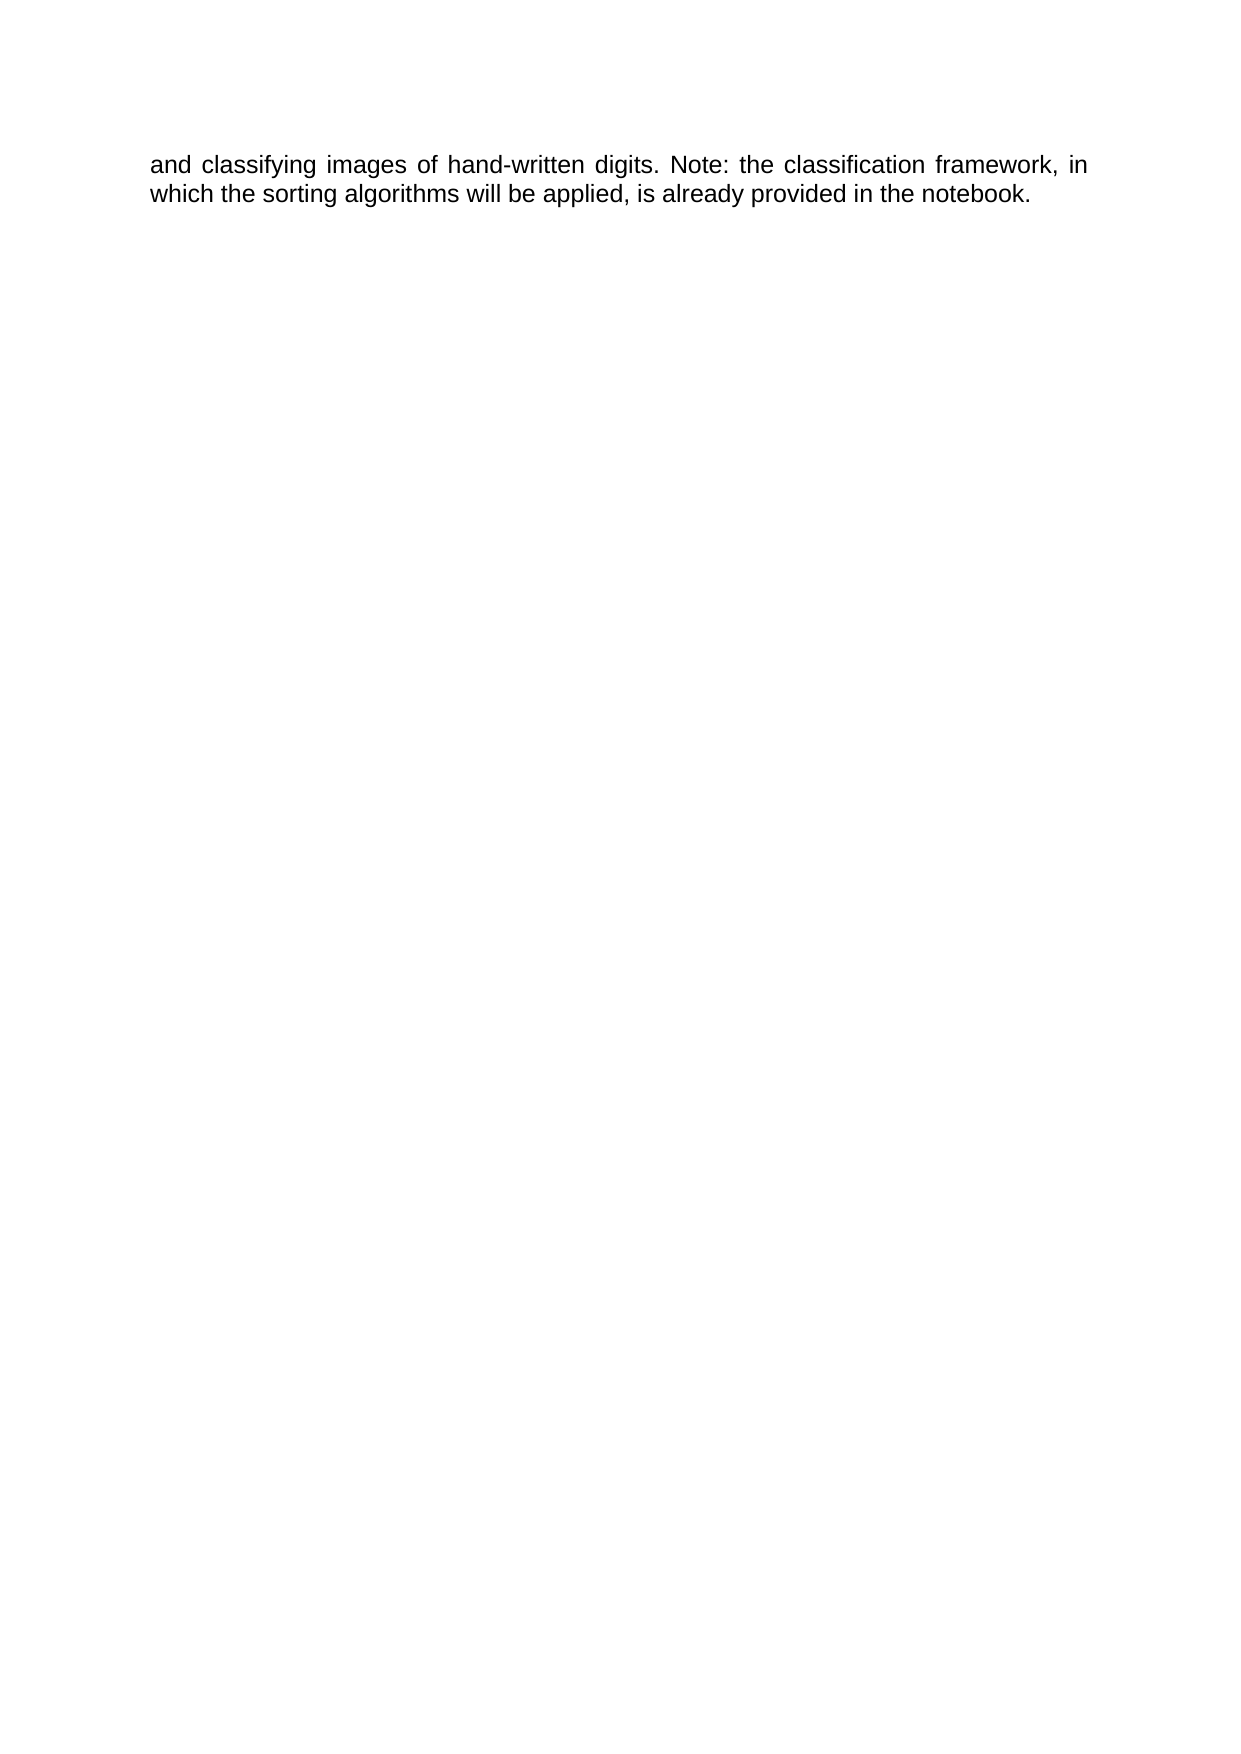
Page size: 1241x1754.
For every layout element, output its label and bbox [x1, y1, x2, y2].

text [150, 150, 1090, 207]
